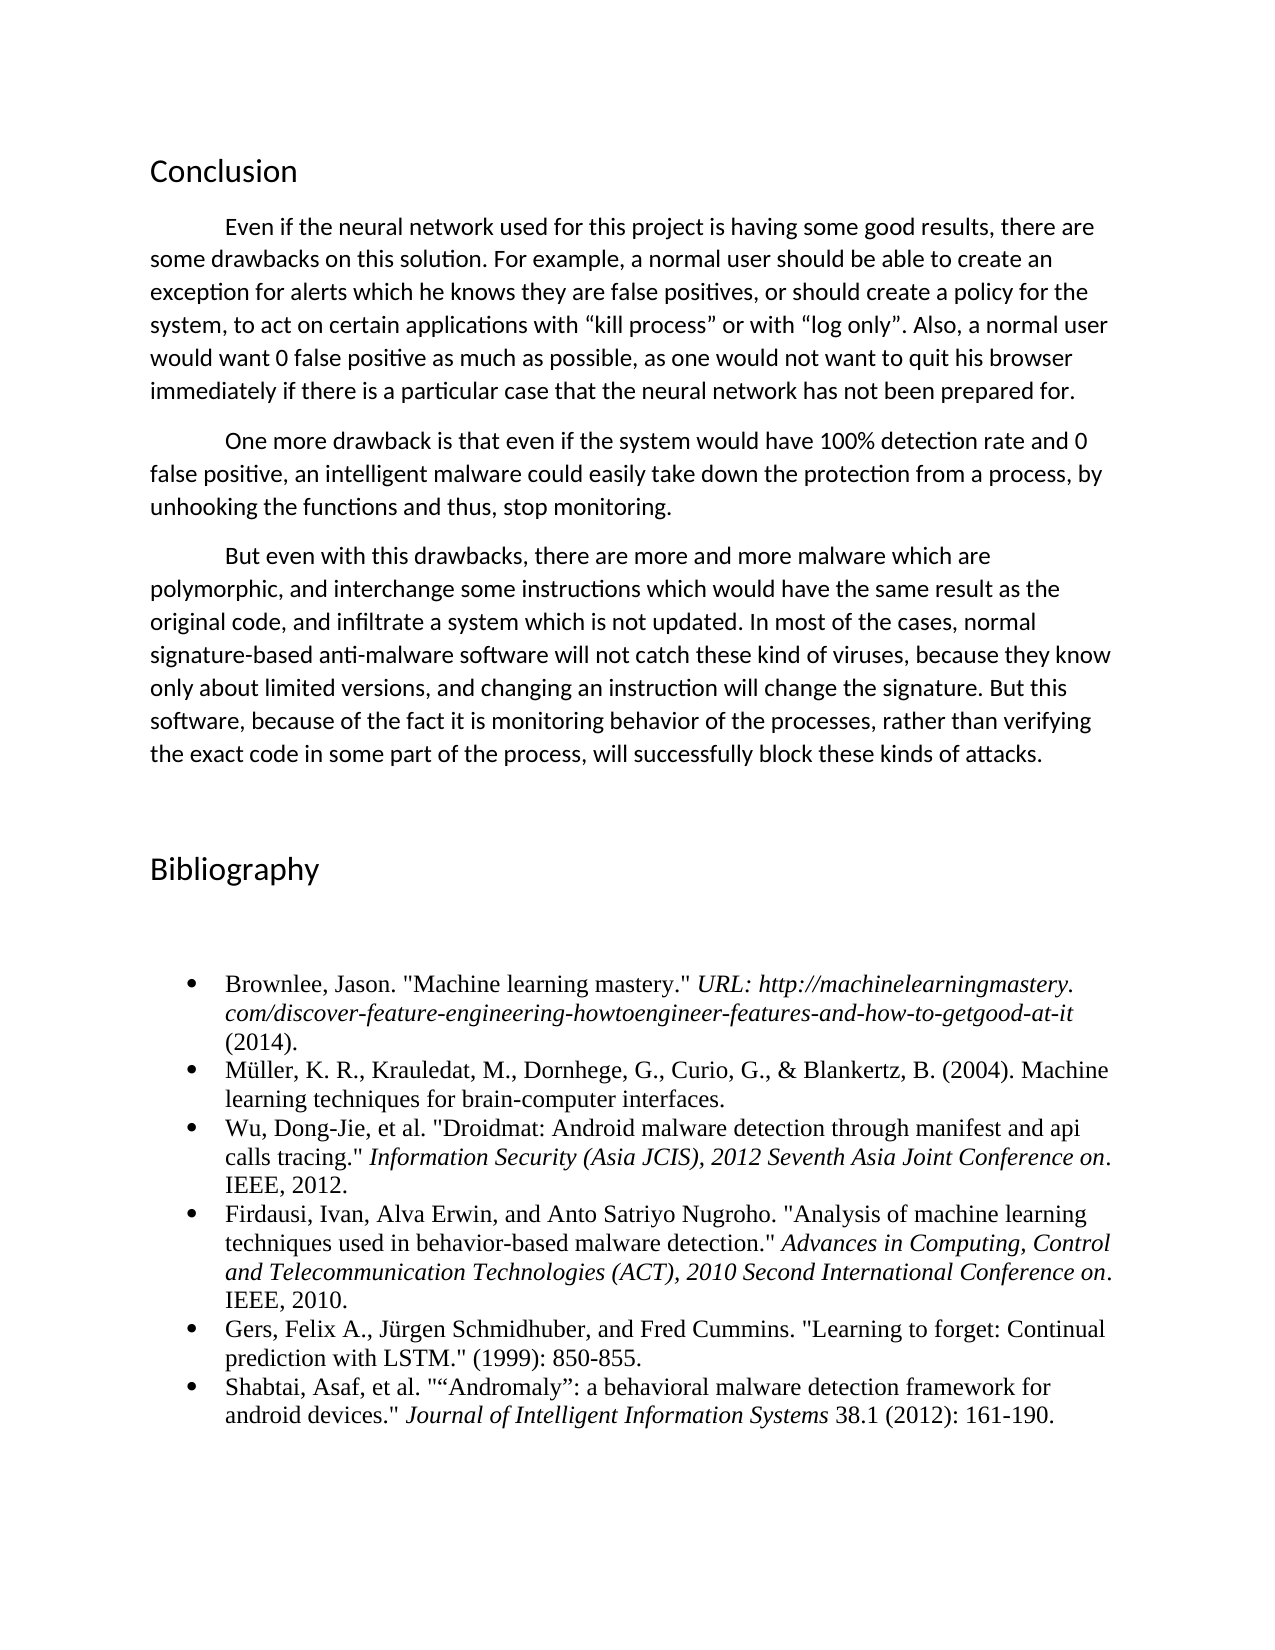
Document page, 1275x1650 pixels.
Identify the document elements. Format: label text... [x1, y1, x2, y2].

list Brownlee, Jason. "Machine learning mastery." URL: http://machinelearningmastery. com/discover-feature-engineering-howtoengineer-features-and-how-to-getgood-at-it (2014). [187, 969, 1125, 1055]
text One more drawback is that even if the system would have 100% detection rate and 0 false positive, an intelligent malware could easily take down the protection from a process, by unhooking the functions and thus, stop monitoring. [150, 425, 1125, 521]
list Müller, K. R., Krauledat, M., Dornhege, G., Curio, G., & Blankertz, B. (2004). Machine learning techniques for brain-computer interfaces. [187, 1055, 1125, 1113]
text But even with this drawbacks, there are more and more malware which are polymorphic, and interchange some instructions which would have the same result as the original code, and infiltrate a system which is not updated. In most of the cases, normal signature-based anti-malware software will not catch these kind of viruses, because they know only about limited versions, and changing an instruction will change the signature. But this software, because of the fact it is monitoring behavior of the processes, rather than verifying the exact code in some part of the process, will successfully block these kinds of attacks. [150, 540, 1125, 768]
text Bibliography [150, 848, 1125, 889]
text Conclusion [150, 150, 1125, 191]
list Firdausi, Ivan, Alva Erwin, and Anto Satriyo Nugroho. "Analysis of machine learning techniques used in behavior-based malware detection." Advances in Computing, Control and Telecommunication Technologies (ACT), 2010 Second International Conference on. IEEE, 2010. [187, 1199, 1125, 1314]
list Shabtai, Asaf, et al. "“Andromaly”: a behavioral malware detection framework for android devices." Journal of Intelligent Information Systems 38.1 (2012): 161-190. [187, 1372, 1125, 1429]
list Gers, Felix A., Jürgen Schmidhuber, and Fred Cummins. "Learning to forget: Continual prediction with LSTM." (1999): 850-855. [187, 1314, 1125, 1372]
text Even if the neural network used for this project is having some good results, there are some drawbacks on this solution. For example, a normal user should be able to create an exception for alerts which he knows they are false positives, or should create a policy for the system, to act on certain applications with “kill process” or with “log only”. Also, a normal user would want 0 false positive as much as possible, as one would not want to quit his browser immediately if there is a particular case that the neural network has not been prepared for. [150, 211, 1125, 406]
list Wu, Dong-Jie, et al. "Droidmat: Android malware detection through manifest and api calls tracing." Information Security (Asia JCIS), 2012 Seventh Asia Joint Conference on. IEEE, 2012. [187, 1113, 1125, 1199]
